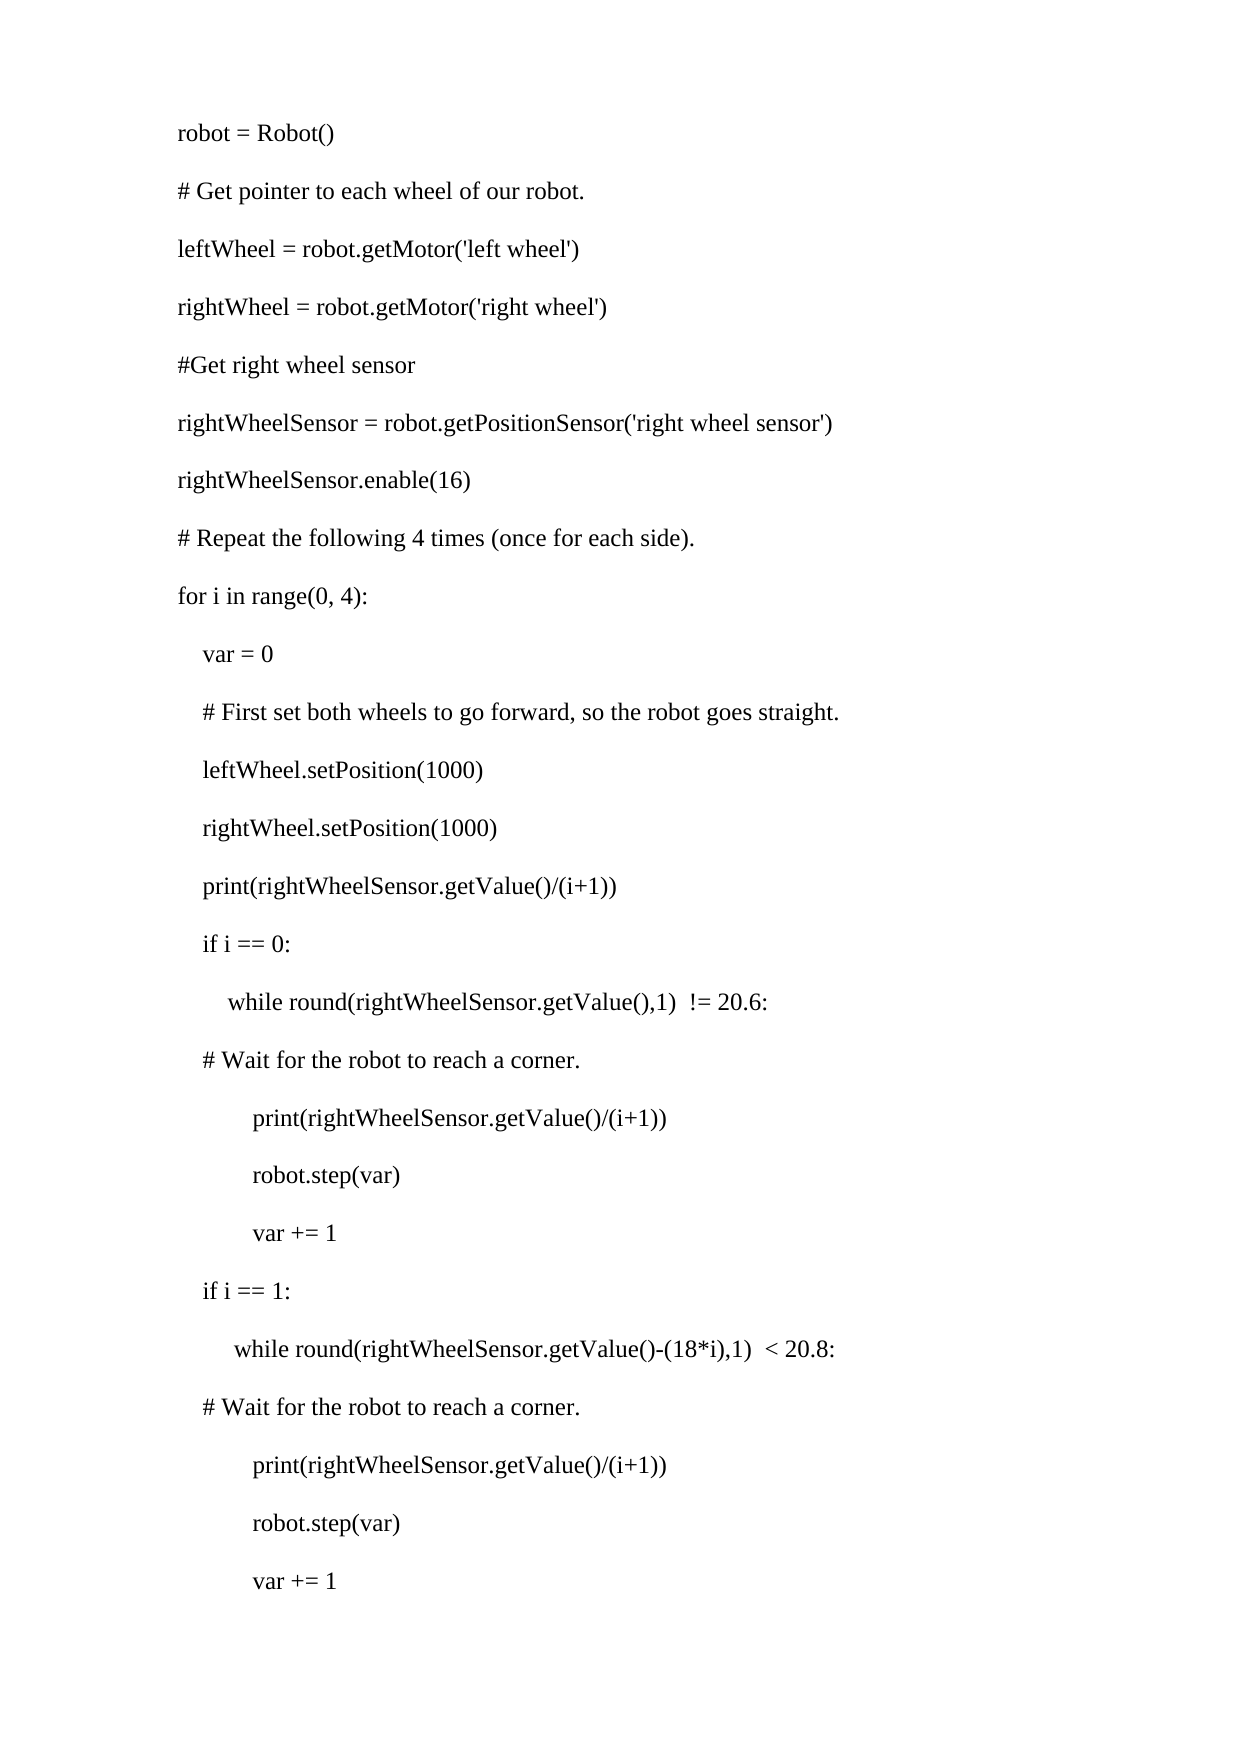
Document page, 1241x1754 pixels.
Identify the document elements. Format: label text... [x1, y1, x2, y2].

text for i in range(0, 4): [177, 581, 1152, 610]
text rightWheel.setPosition(1000) [177, 813, 1152, 842]
text # Wait for the robot to reach a corner. [177, 1045, 1152, 1073]
text print(rightWheelSensor.getValue()/(i+1)) [177, 871, 1152, 900]
text rightWheel = robot.getMotor('right wheel') [177, 292, 1152, 321]
text robot.step(var) [177, 1508, 1152, 1537]
text leftWheel = robot.getMotor('left wheel') [177, 234, 1152, 263]
text robot.step(var) [177, 1161, 1152, 1189]
text # First set both wheels to go forward, so the robot goes straight. [177, 697, 1152, 726]
text var = 0 [177, 639, 1152, 668]
text while round(rightWheelSensor.getValue()-(18*i),1) < 20.8: [177, 1334, 1152, 1363]
text # Repeat the following 4 times (once for each side). [177, 523, 1152, 552]
text rightWheelSensor = robot.getPositionSensor('right wheel sensor') [177, 408, 1152, 436]
text if i == 0: [177, 929, 1152, 958]
text # Get pointer to each wheel of our robot. [177, 176, 1152, 205]
text if i == 1: [177, 1276, 1152, 1305]
text leftWheel.setPosition(1000) [177, 755, 1152, 784]
text robot = Robot() [177, 118, 1152, 147]
text print(rightWheelSensor.getValue()/(i+1)) [177, 1103, 1152, 1131]
text var += 1 [177, 1566, 1152, 1595]
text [177, 1450, 1152, 1479]
text # Wait for the robot to reach a corner. [177, 1392, 1152, 1421]
text var += 1 [177, 1218, 1152, 1247]
text #Get right wheel sensor [177, 350, 1152, 378]
text rightWheelSensor.enable(16) [177, 466, 1152, 494]
text while round(rightWheelSensor.getValue(),1) != 20.6: [177, 987, 1152, 1016]
